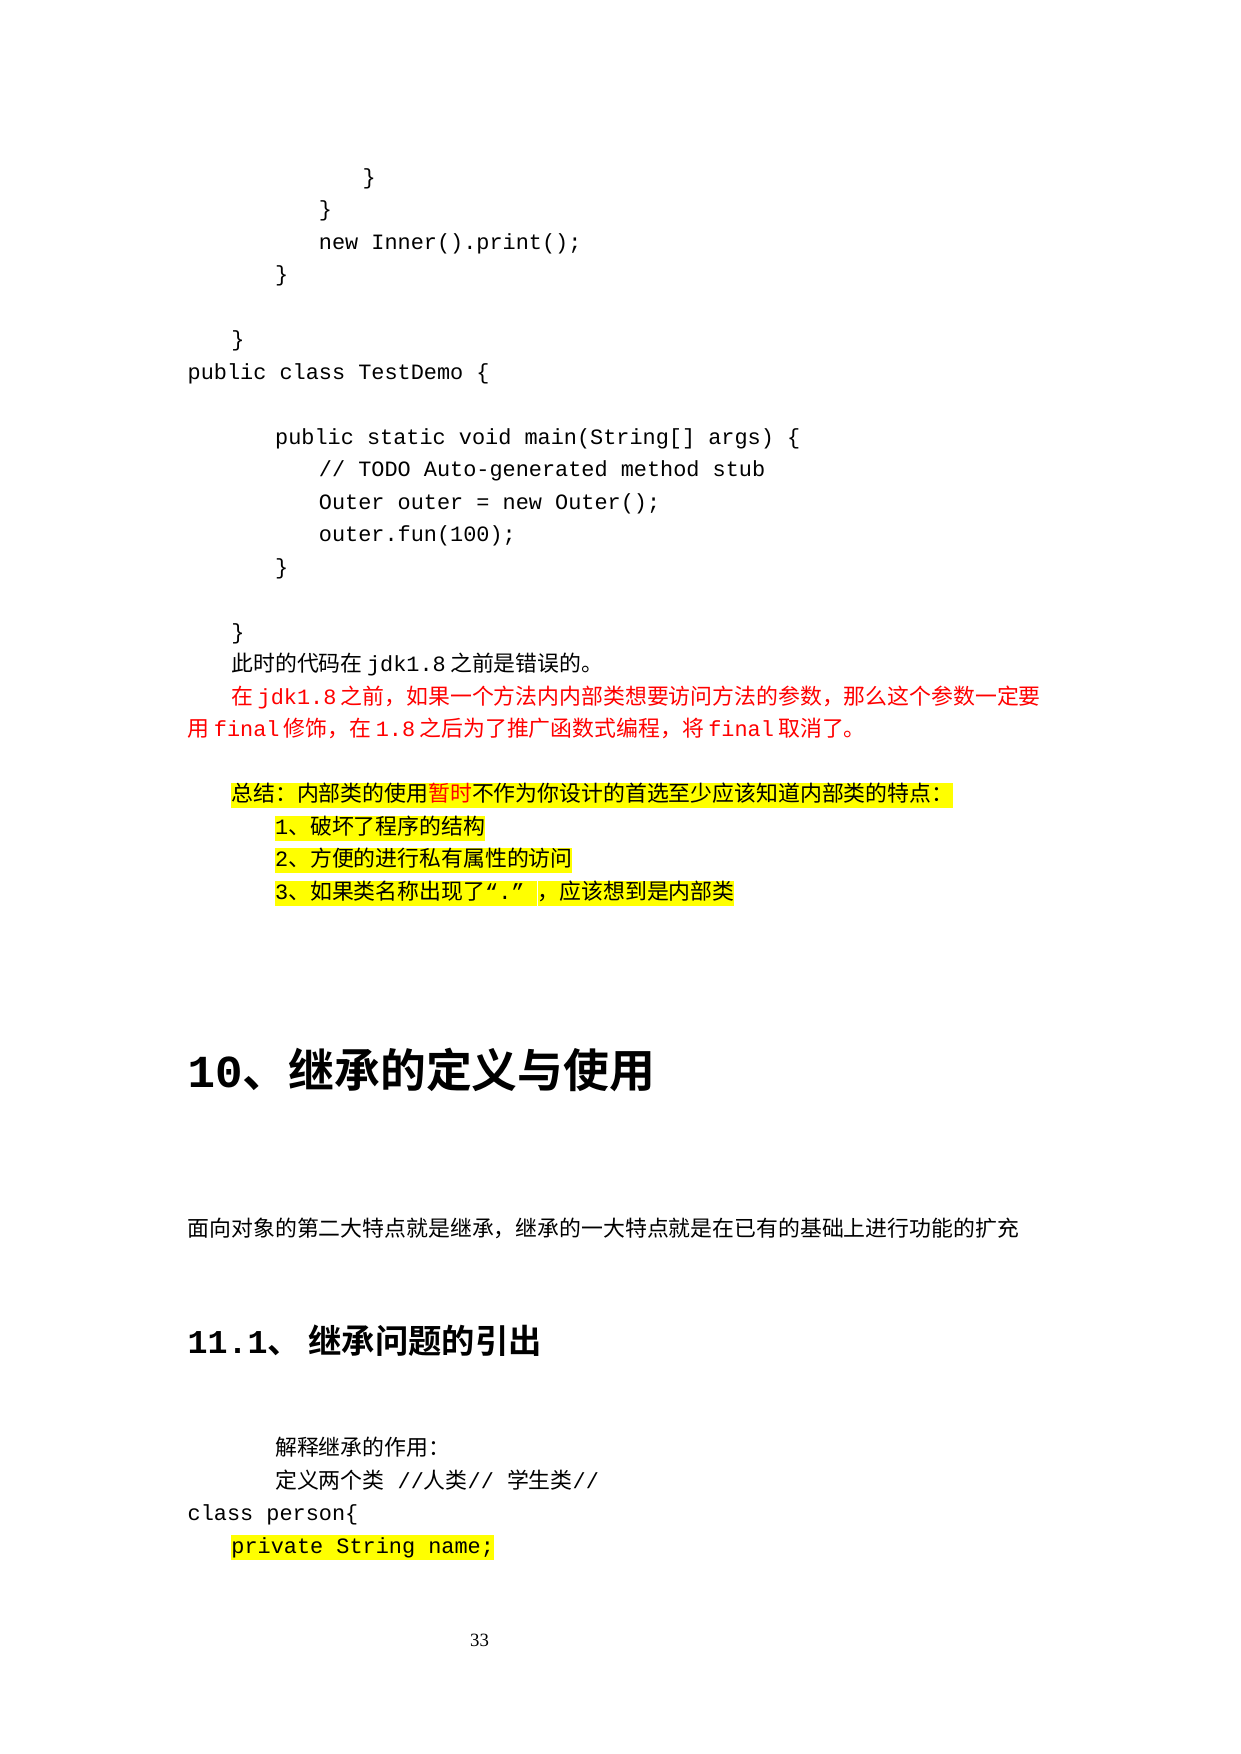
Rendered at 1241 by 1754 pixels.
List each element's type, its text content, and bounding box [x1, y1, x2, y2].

text public static void main(String[] args) { [187, 422, 1053, 454]
subtitle 11.1、 继承问题的引出 [187, 1307, 1053, 1372]
text private String name; [187, 1531, 1053, 1564]
text Outer outer = new Outer(); [187, 487, 1053, 519]
text } [187, 617, 1053, 649]
text 此时的代码在jdk1.8之前是错误的。 [187, 649, 1053, 682]
text } [187, 162, 1053, 194]
text class person{ [187, 1499, 1053, 1531]
list 面向对象的第二大特点就是继承，继承的一大特点就是在已有的基础上进行功能的扩充 [187, 1214, 1053, 1247]
list 如果类名称出现了“.” ，应该想到是内部类 [231, 877, 1053, 909]
text outer.fun(100); [187, 519, 1053, 552]
text 解释继承的作用： [231, 1434, 1053, 1466]
text 定义两个类 //人类// 学生类// [231, 1466, 1053, 1499]
text } [187, 194, 1053, 227]
subtitle 继承的定义与使用 [187, 1042, 1053, 1107]
text public class TestDemo { [187, 357, 1053, 389]
text } [187, 324, 1053, 357]
text } [187, 552, 1053, 584]
text 在jdk1.8之前，如果一个方法内内部类想要访问方法的参数，那么这个参数一定要用final修饰，在1.8之后为了推广函数式编程，将final取消了。 [187, 682, 1053, 747]
list 破坏了程序的结构 [231, 812, 1053, 844]
list 方便的进行私有属性的访问 [231, 844, 1053, 877]
text 总结：内部类的使用暂时不作为你设计的首选至少应该知道内部类的特点： [187, 779, 1053, 812]
text } [187, 259, 1053, 292]
text // TODO Auto-generated method stub [187, 454, 1053, 487]
text new Inner().print(); [187, 227, 1053, 259]
